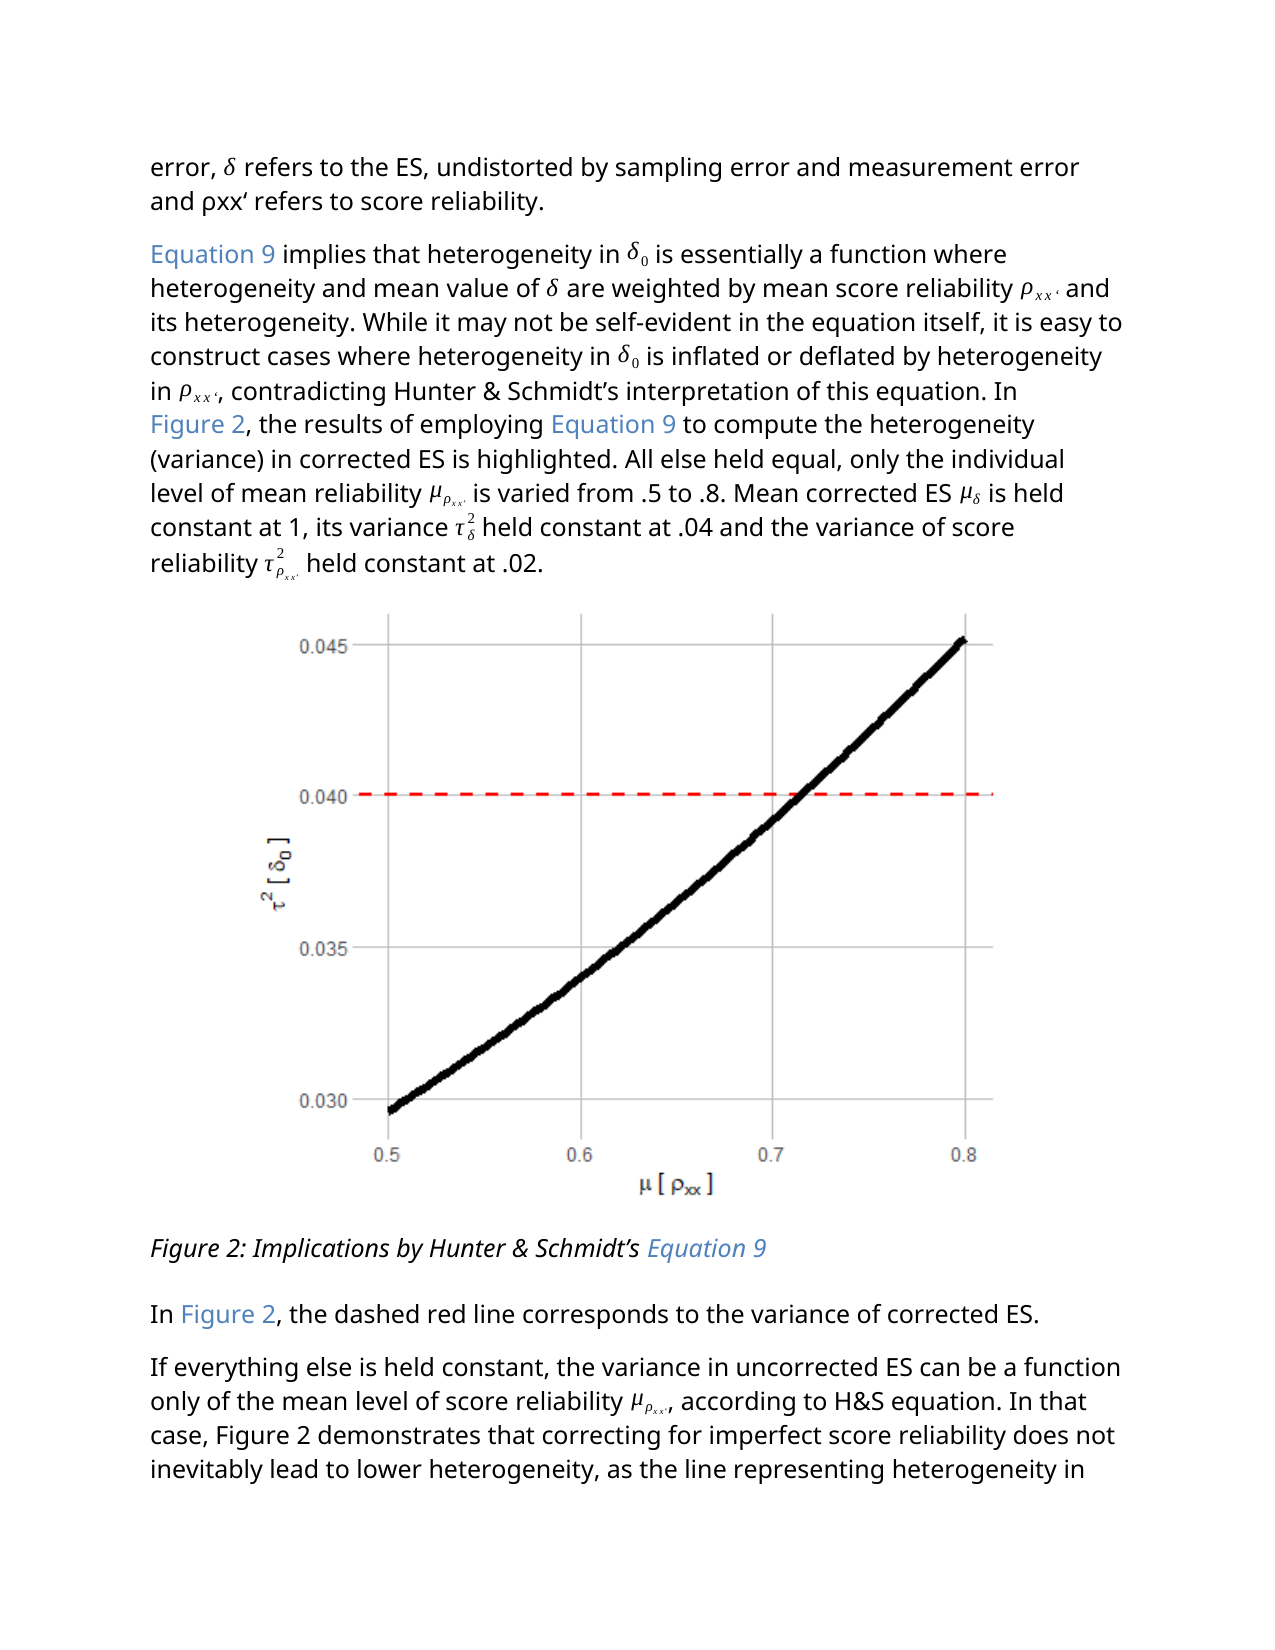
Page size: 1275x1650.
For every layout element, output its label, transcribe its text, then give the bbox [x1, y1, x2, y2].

table_header Figure 2: Implications by Hunter & Schmidt’s Equation 9 [139, 600, 1114, 1278]
text In Figure 2, the dashed red line corresponds to the variance of corrected ES. [150, 1296, 1125, 1330]
text Equation 9 implies that heterogeneity in is essentially a function where heterogeneity and mean value of are weighted by mean score reliability and its heterogeneity. While it may not be self-evident in the equation itself, it is easy to construct cases where heterogeneity in is inflated or deflated by heterogeneity in , contradicting Hunter & Schmidt’s interpretation of this equation. In Figure 2, the results of employing Equation 9 to compute the heterogeneity (variance) in corrected ES is highlighted. All else held equal, only the individual level of mean reliability is varied from .5 to .8. Mean corrected ES is held constant at 1, its variance held constant at .04 and the variance of score reliability held constant at .02. [150, 237, 1125, 581]
picture [247, 603, 1006, 1211]
